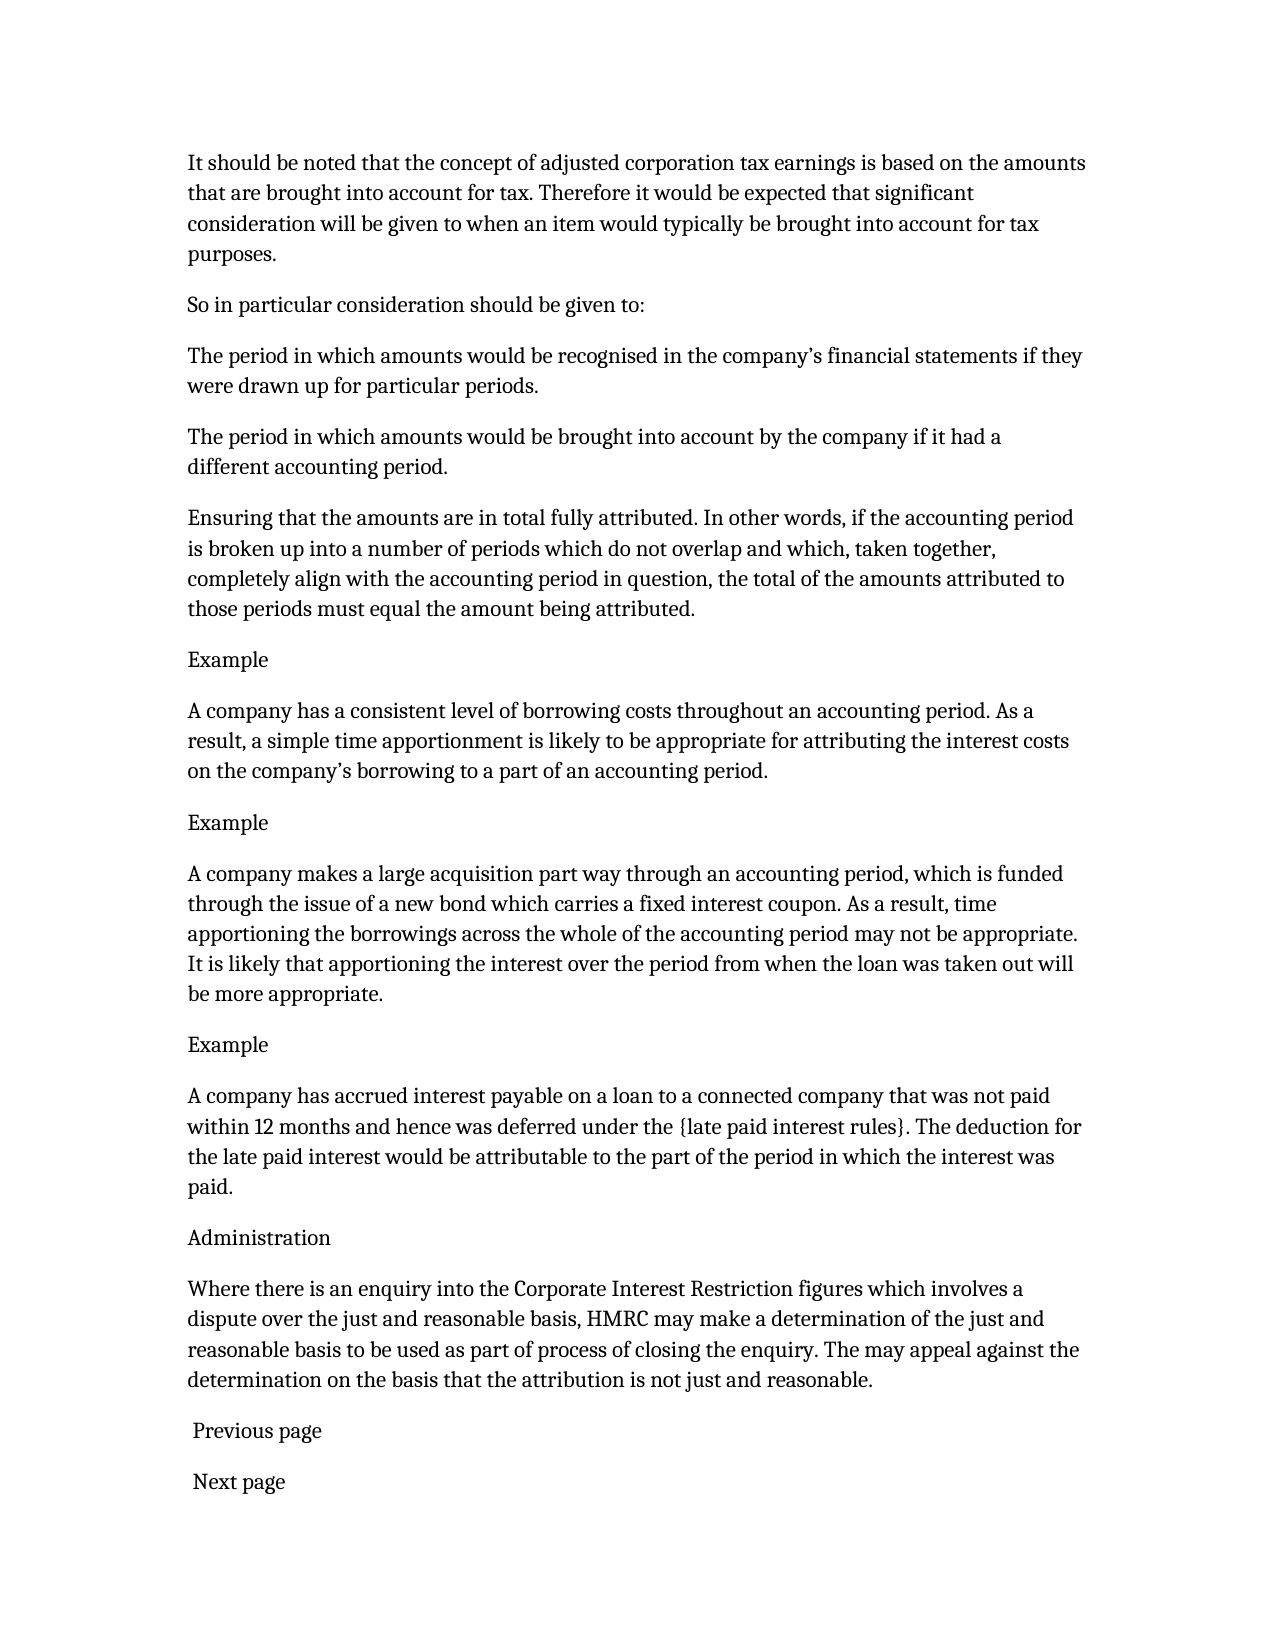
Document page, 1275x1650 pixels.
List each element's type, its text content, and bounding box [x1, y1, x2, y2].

text Where there is an enquiry into the Corporate Interest Restriction figures which involves a dispute over the just and reasonable basis, HMRC may make a determination of the just and reasonable basis to be used as part of process of closing the enquiry. The may appeal against the determination on the basis that the attribution is not just and reasonable. [187, 1276, 1087, 1393]
text Example [187, 809, 1087, 836]
text The period in which amounts would be brought into account by the company if it had a different accounting period. [187, 424, 1087, 481]
text The period in which amounts would be recognised in the company’s financial statements if they were drawn up for particular periods. [187, 343, 1087, 399]
text Example [187, 647, 1087, 673]
text Previous page [187, 1418, 1087, 1444]
text A company makes a large acquisition part way through an accounting period, which is funded through the issue of a new bond which carries a fixed interest coupon. As a result, time apportioning the borrowings across the whole of the accounting period may not be appropriate. It is likely that apportioning the interest over the period from when the loan was taken out will be more appropriate. [187, 860, 1087, 1008]
text Next page [187, 1469, 1087, 1495]
text It should be noted that the concept of adjusted corporation tax earnings is based on the amounts that are brought into account for tax. Therefore it would be expected that significant consideration will be given to when an item would typically be brought into account for tax purposes. [187, 150, 1087, 267]
text A company has accrued interest payable on a loan to a connected company that was not paid within 12 months and hence was deferred under the {late paid interest rules}. The deduction for the late paid interest would be attributable to the part of the period in which the interest was paid. [187, 1083, 1087, 1200]
text Ensuring that the amounts are in total fully attributed. In other words, if the accounting period is broken up into a number of periods which do not overlap and which, taken together, completely align with the accounting period in question, the total of the amounts attributed to those periods must equal the amount being attributed. [187, 505, 1087, 622]
text Administration [187, 1225, 1087, 1251]
text A company has a consistent level of borrowing costs throughout an accounting period. As a result, a simple time apportionment is likely to be appropriate for attributing the interest costs on the company’s borrowing to a part of an accounting period. [187, 698, 1087, 785]
text So in particular consideration should be given to: [187, 292, 1087, 318]
text Example [187, 1032, 1087, 1059]
